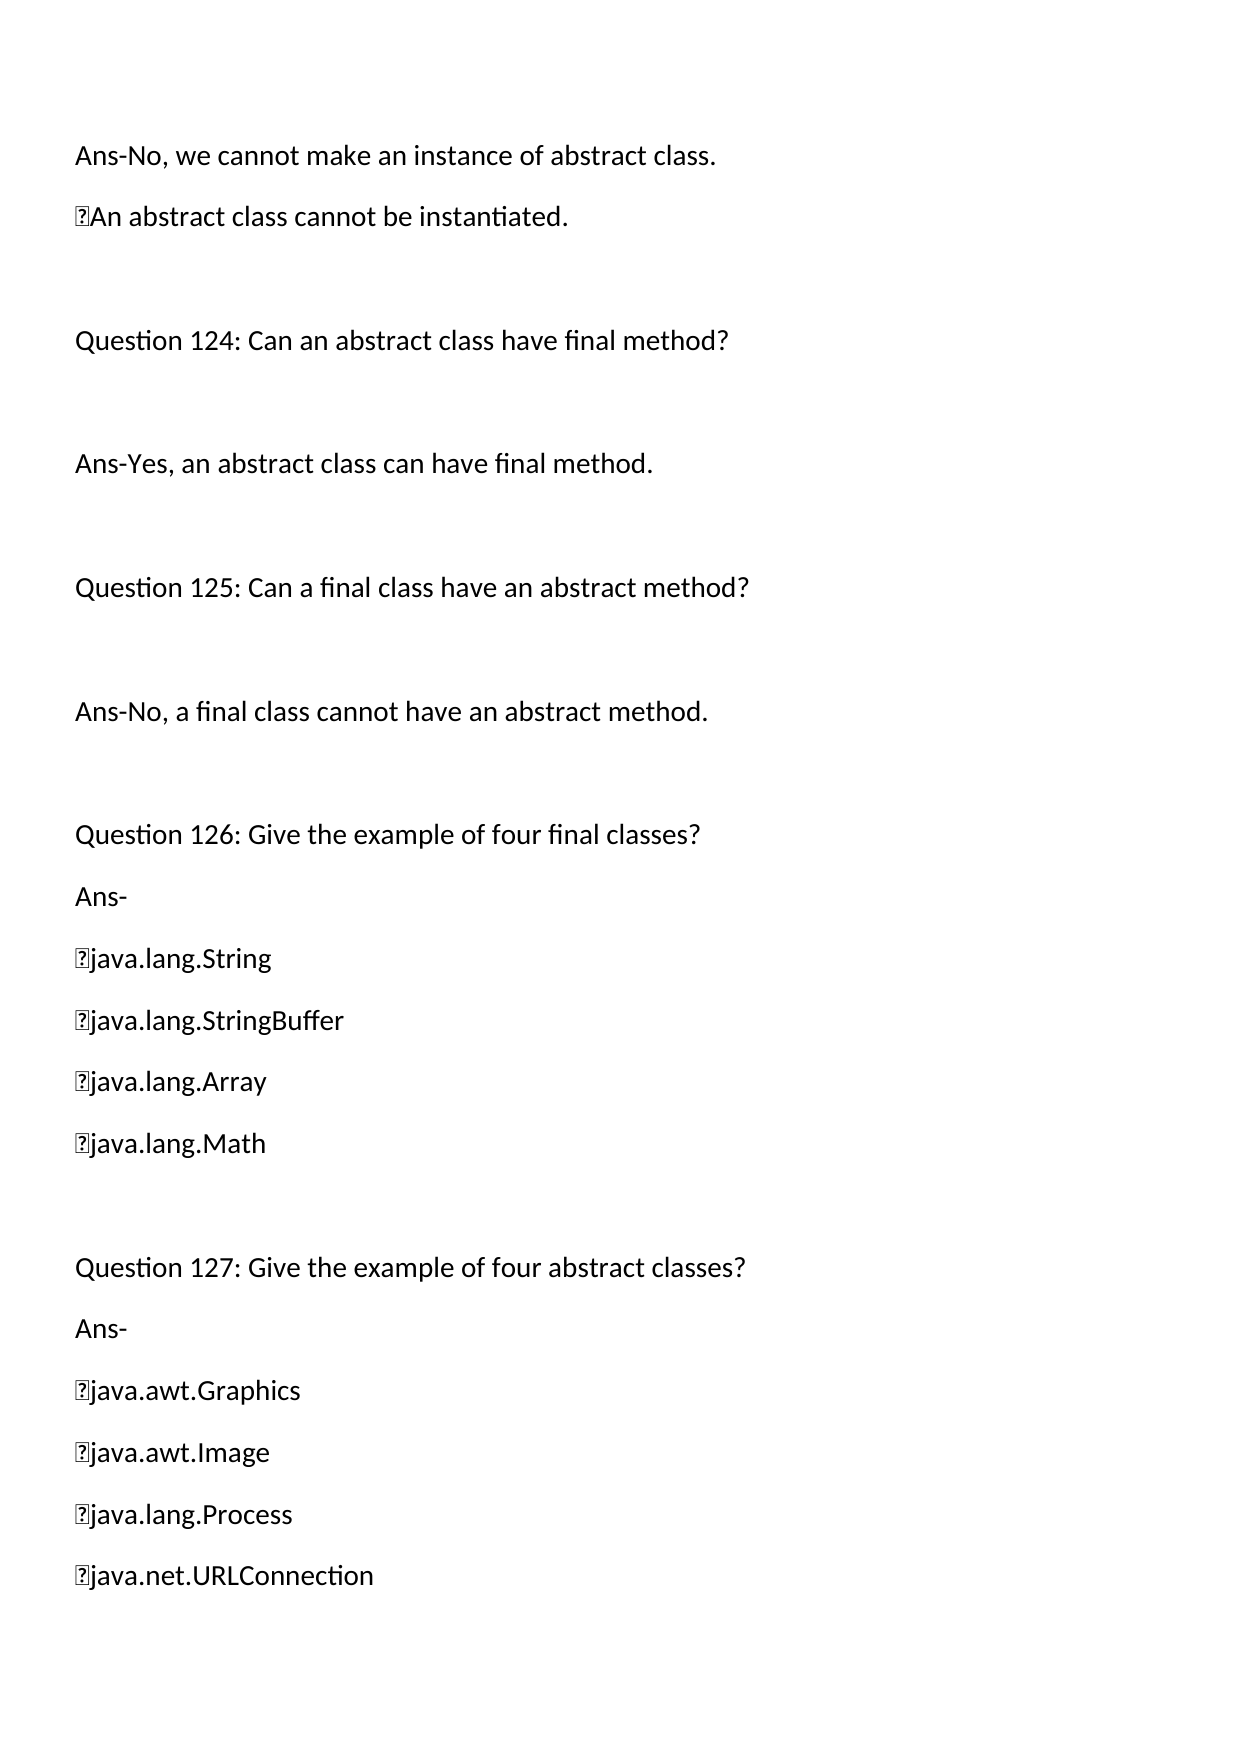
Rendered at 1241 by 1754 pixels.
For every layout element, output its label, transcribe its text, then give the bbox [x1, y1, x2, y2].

text Question 127: Give the example of four abstract classes? [75, 1249, 1165, 1284]
text Question 124: Can an abstract class have final method? [75, 322, 1165, 358]
text Ans- [75, 878, 1165, 914]
text java.awt.Image [75, 1434, 1165, 1469]
text Ans-No, we cannot make an instance of abstract class. [75, 137, 1165, 172]
text java.awt.Graphics [75, 1372, 1165, 1408]
text java.lang.Math [75, 1125, 1165, 1161]
text java.lang.String [75, 940, 1165, 975]
text java.net.URLConnection [75, 1557, 1165, 1593]
text java.lang.Array [75, 1063, 1165, 1099]
text Question 125: Can a final class have an abstract method? [75, 569, 1165, 605]
text Ans-Yes, an abstract class can have final method. [75, 446, 1165, 481]
text Question 126: Give the example of four final classes? [75, 816, 1165, 852]
text An abstract class cannot be instantiated. [75, 198, 1165, 234]
text Ans- [75, 1310, 1165, 1346]
text java.lang.Process [75, 1496, 1165, 1531]
text java.lang.StringBuffer [75, 1002, 1165, 1037]
text Ans-No, a final class cannot have an abstract method. [75, 693, 1165, 728]
